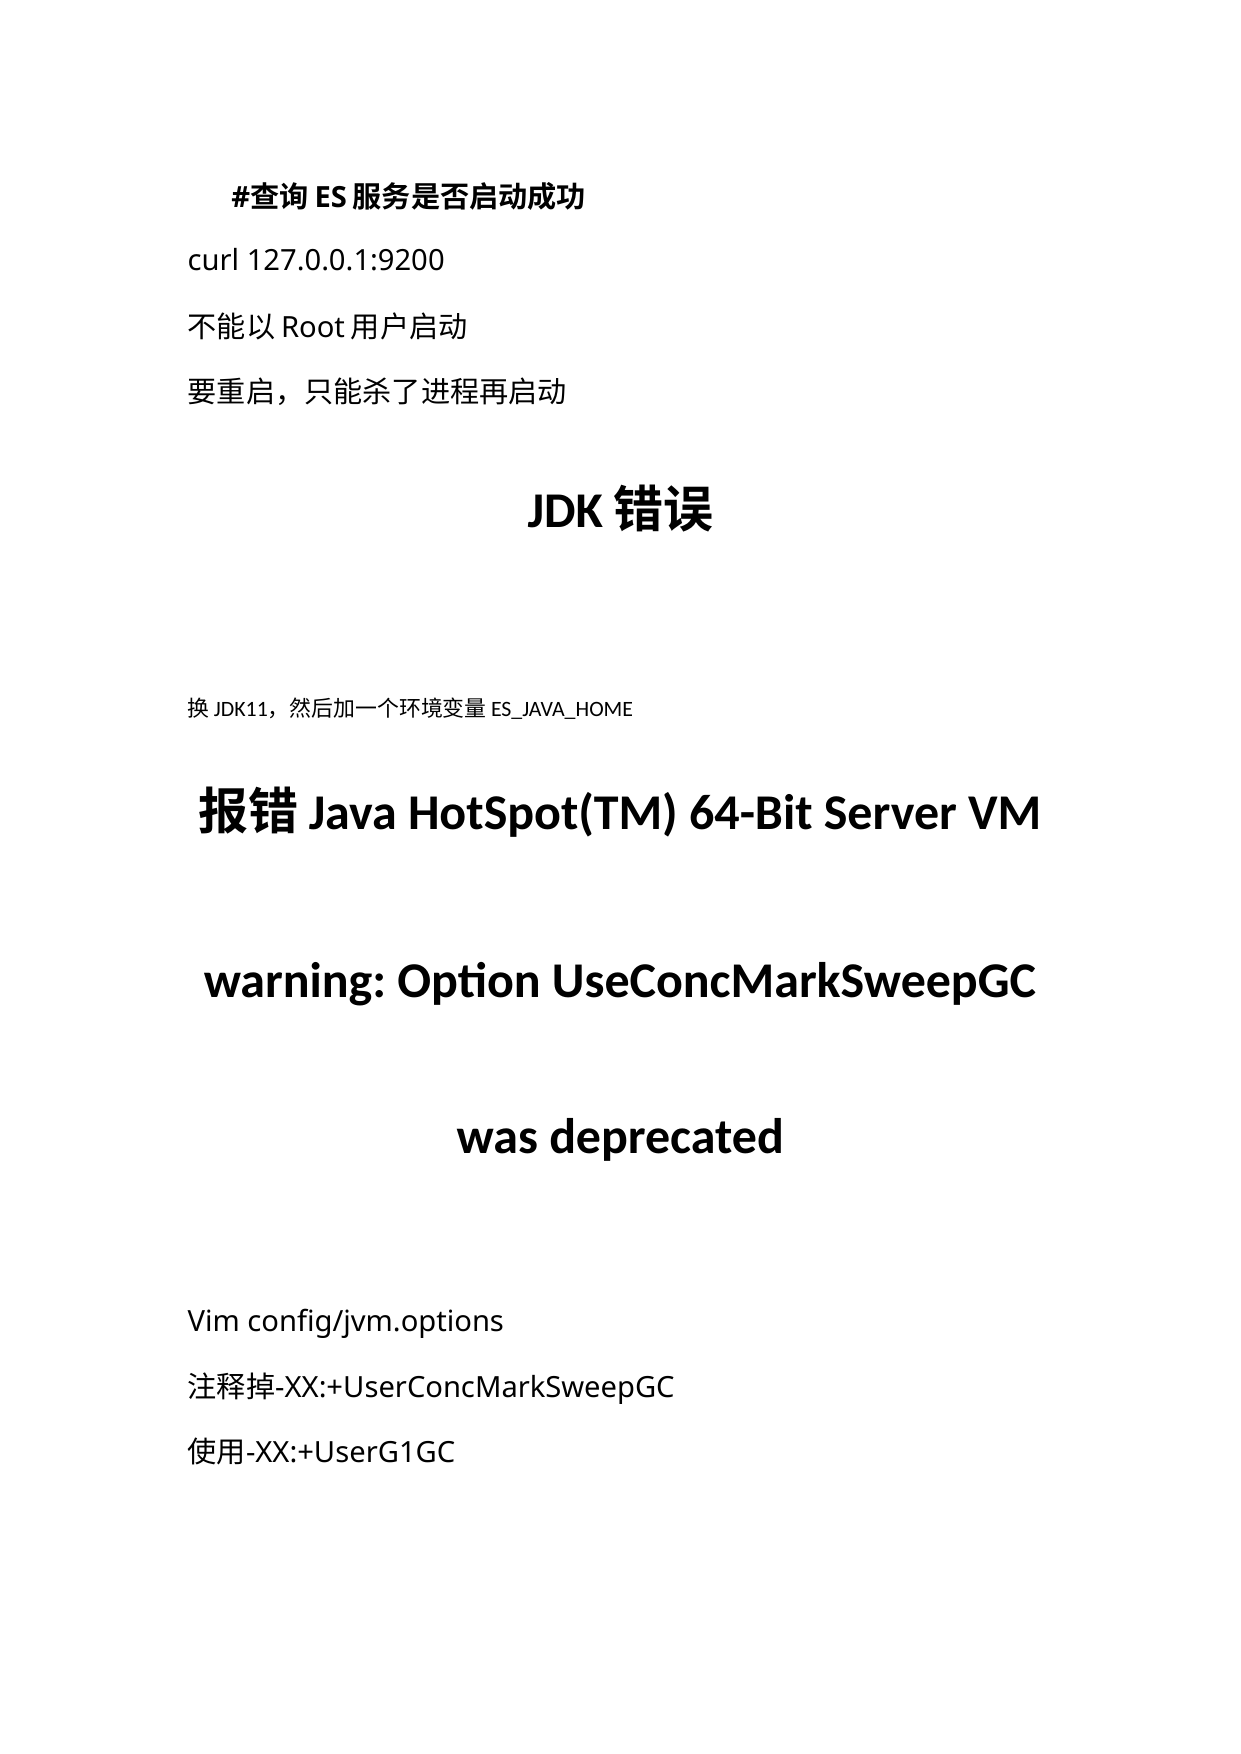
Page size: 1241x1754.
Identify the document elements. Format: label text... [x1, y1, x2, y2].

subtitle JDK错误 [187, 457, 1053, 555]
text 注释掉-XX:+UserConcMarkSweepGC [187, 1353, 1053, 1418]
text 要重启，只能杀了进程再启动 [187, 357, 1053, 422]
subtitle 报错Java HotSpot(TM) 64-Bit Server VM warning: Option UseConcMarkSweepGC was deprecated [187, 758, 1053, 1168]
text 换JDK11，然后加一个环境变量ES_JAVA_HOME [187, 691, 1053, 723]
text 不能以Root用户启动 [187, 292, 1053, 357]
text curl 127.0.0.1:9200 [187, 227, 1053, 292]
text Vim config/jvm.options [187, 1288, 1053, 1353]
text 使用-XX:+UserG1GC [187, 1418, 1053, 1483]
text #查询ES服务是否启动成功 [187, 162, 1053, 227]
